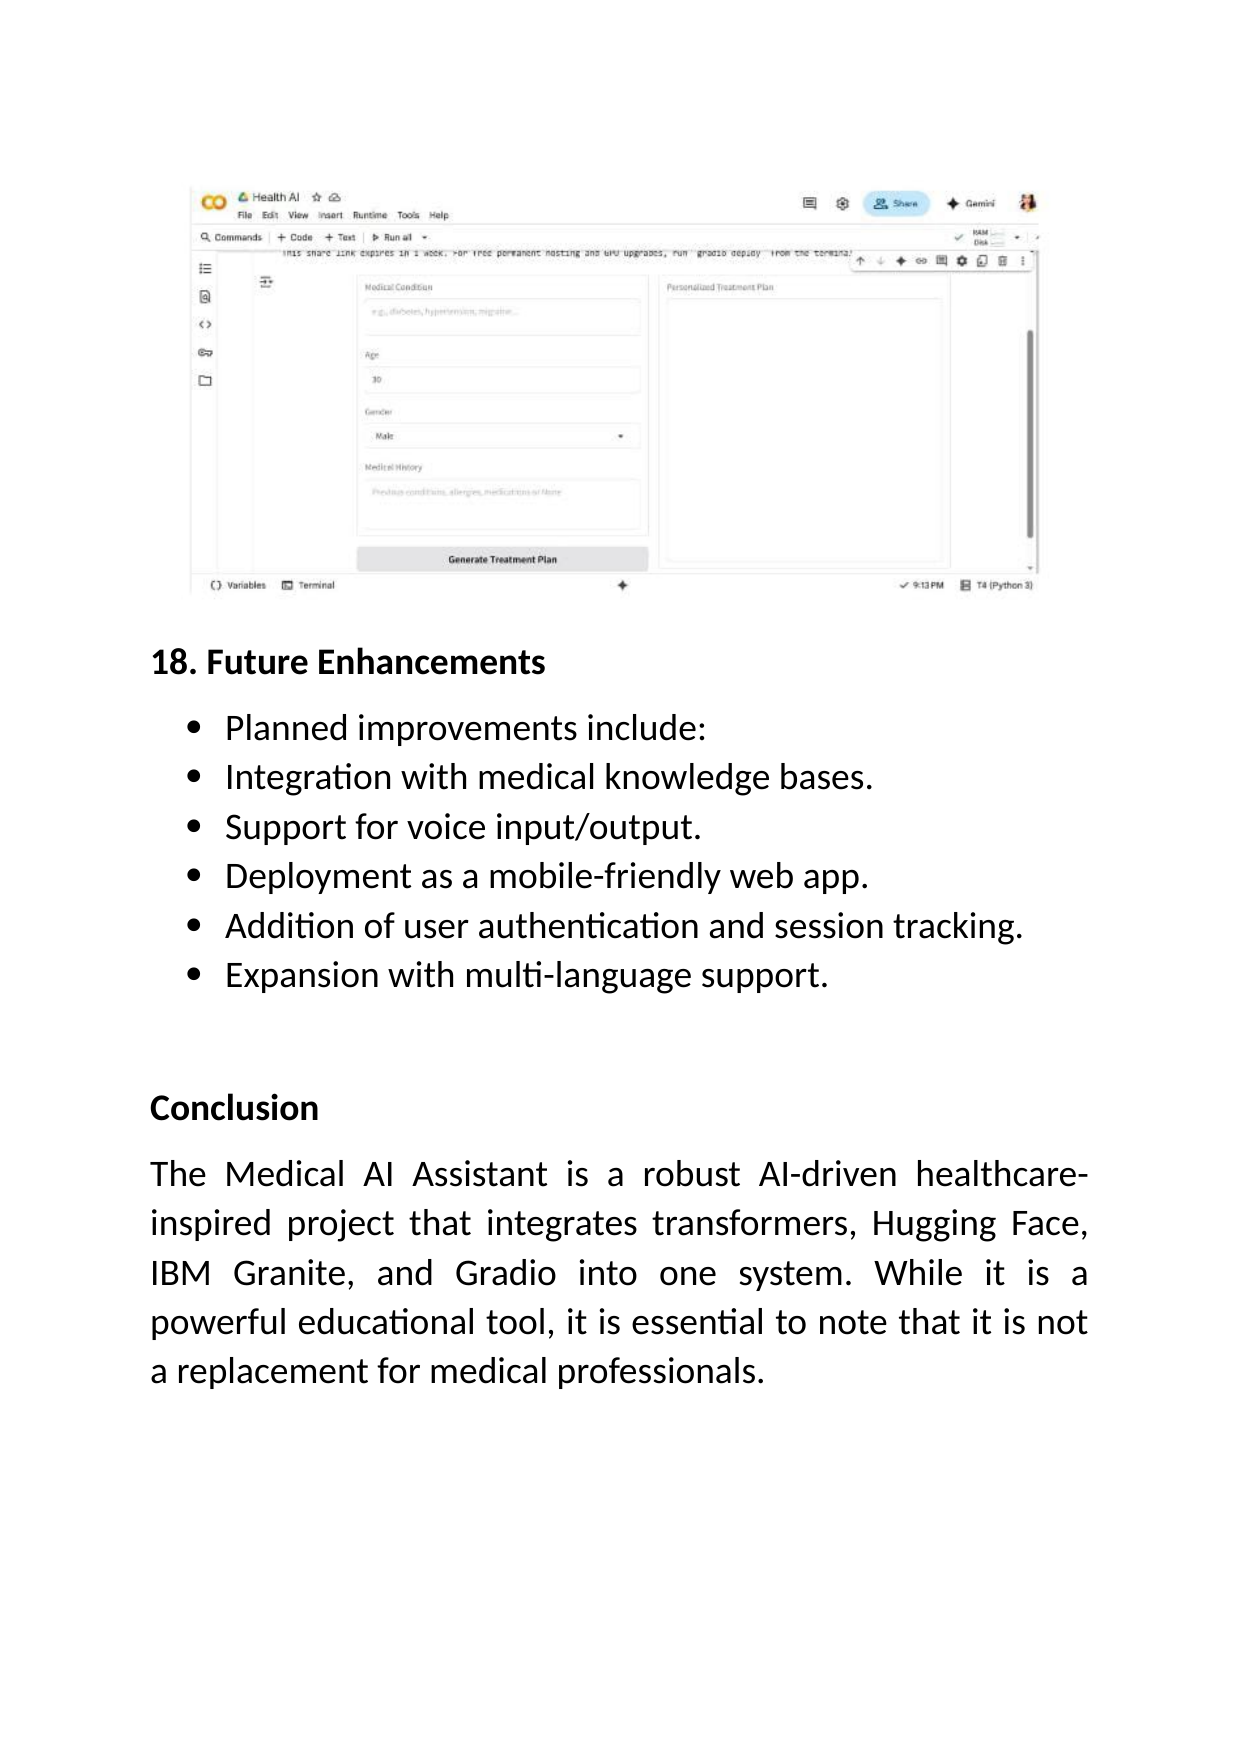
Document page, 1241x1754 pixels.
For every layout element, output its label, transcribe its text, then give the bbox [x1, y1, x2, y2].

text Conclusion [150, 1083, 1090, 1129]
list Deployment as a mobile-friendly web app. [187, 852, 1090, 898]
list Addition of user authentication and session tracking. [187, 902, 1090, 947]
picture [150, 150, 1091, 619]
list Planned improvements include: [187, 704, 1090, 749]
text 18. Future Enhancements [150, 638, 1090, 683]
list Integration with medical knowledge bases. [187, 753, 1090, 799]
list Expansion with multi-language support. [187, 951, 1090, 997]
list Support for voice input/output. [187, 803, 1090, 848]
text The Medical AI Assistant is a robust AI-driven healthcare-inspired project that integrates transformers, Hugging Face, IBM Granite, and Gradio into one system. While it is a powerful educational tool, it is essential to note that it is not a replacement for medical professionals. [150, 1149, 1090, 1393]
